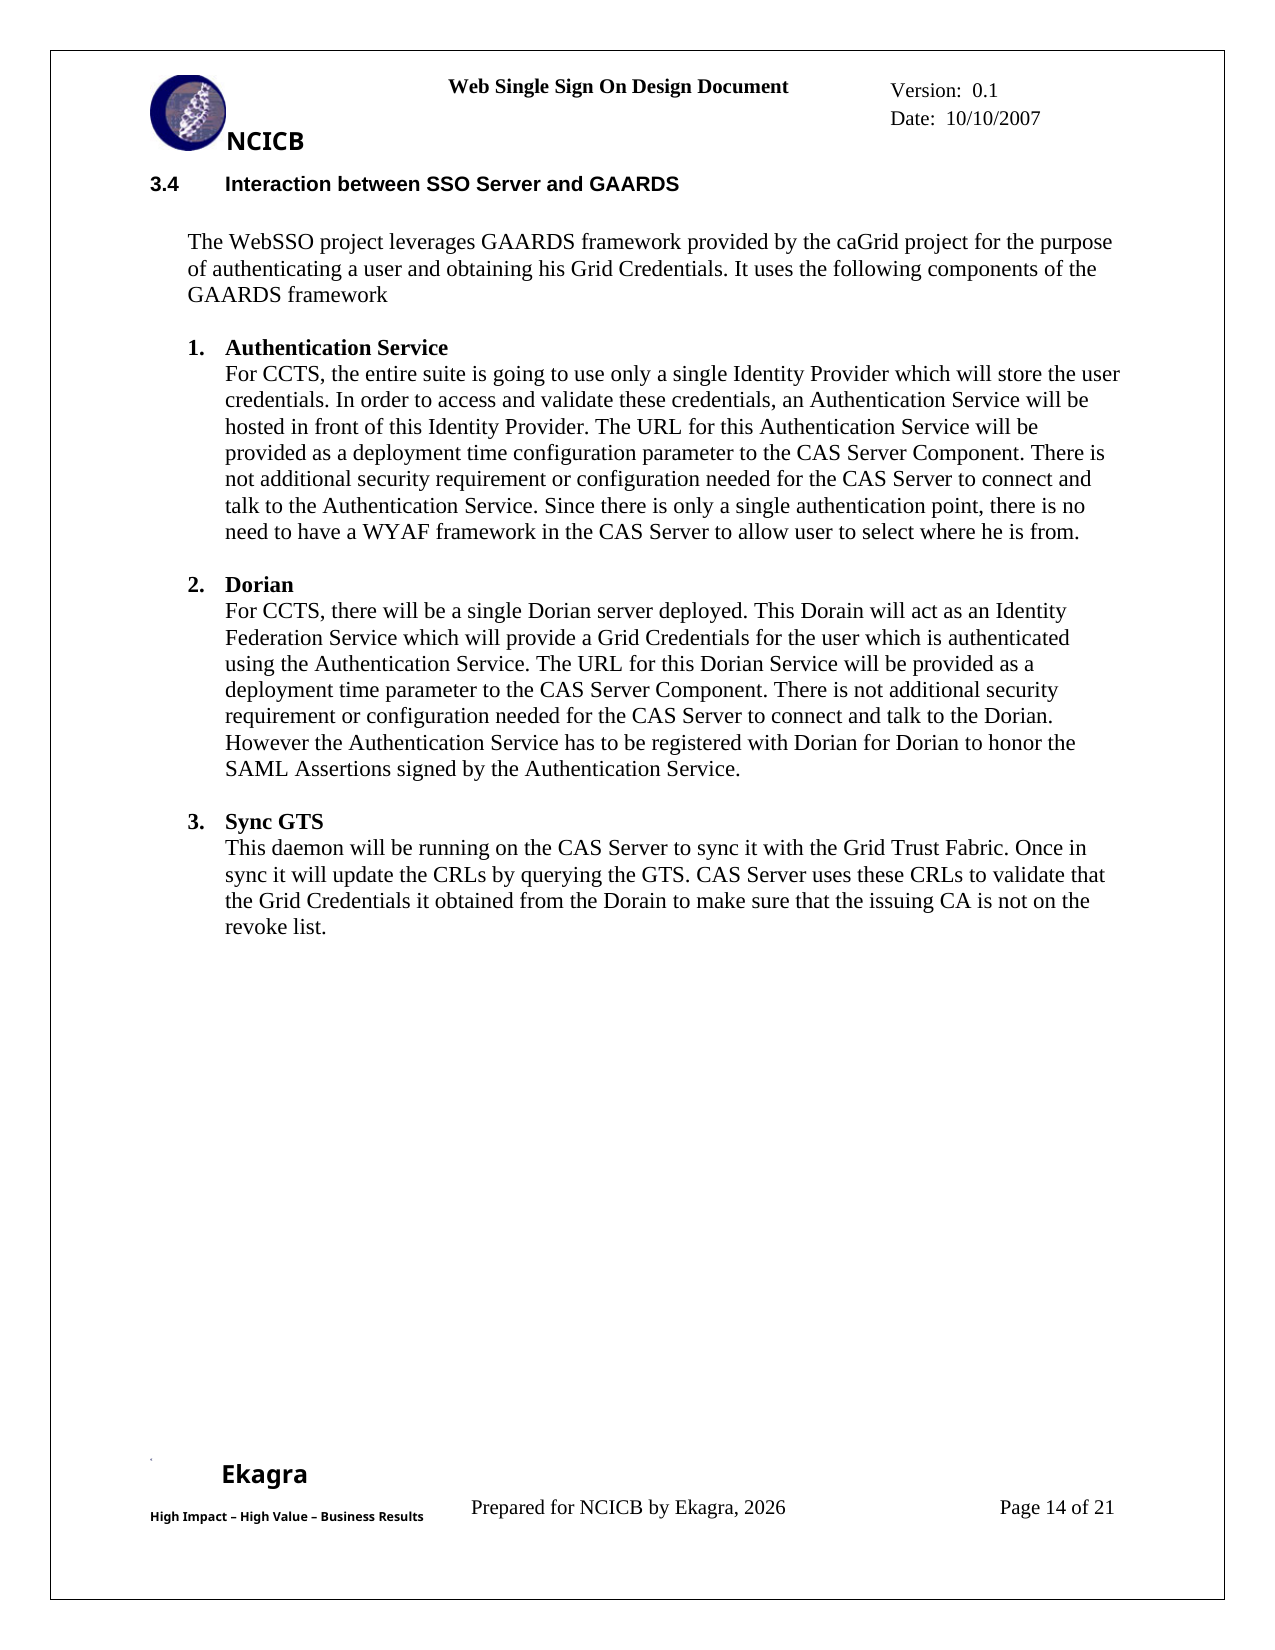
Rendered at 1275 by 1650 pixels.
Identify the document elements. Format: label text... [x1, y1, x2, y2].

list Sync GTS [187, 808, 1125, 834]
text For CCTS, the entire suite is going to use only a single Identity Provider which will store the user credentials. In order to access and validate these credentials, an Authentication Service will be hosted in front of this Identity Provider. The URL for this Authentication Service will be provided as a deployment time configuration parameter to the CAS Server Component. There is not additional security requirement or configuration needed for the CAS Server to connect and talk to the Authentication Service. Since there is only a single authentication point, there is no need to have a WYAF framework in the CAS Server to allow user to select where he is from. [225, 360, 1125, 544]
text The WebSSO project leverages GAARDS framework provided by the caGrid project for the purpose of authenticating a user and obtaining his Grid Credentials. It uses the following components of the GAARDS framework [187, 228, 1125, 307]
subtitle Interaction between SSO Server and GAARDS [150, 171, 1125, 196]
text For CCTS, there will be a single Dorian server deployed. This Dorain will act as an Identity Federation Service which will provide a Grid Credentials for the user which is authenticated using the Authentication Service. The URL for this Dorian Service will be provided as a deployment time parameter to the CAS Server Component. There is not additional security requirement or configuration needed for the CAS Server to connect and talk to the Dorian. However the Authentication Service has to be registered with Dorian for Dorian to honor the SAML Assertions signed by the Authentication Service. [225, 597, 1125, 782]
list Dorian [187, 571, 1125, 597]
picture [150, 75, 226, 151]
text This daemon will be running on the CAS Server to sync it with the Grid Trust Fabric. Once in sync it will update the CRLs by querying the GTS. CAS Server uses these CRLs to validate that the Grid Credentials it obtained from the Dorain to make sure that the issuing CA is not on the revoke list. [225, 834, 1125, 940]
list Authentication Service [187, 334, 1125, 360]
